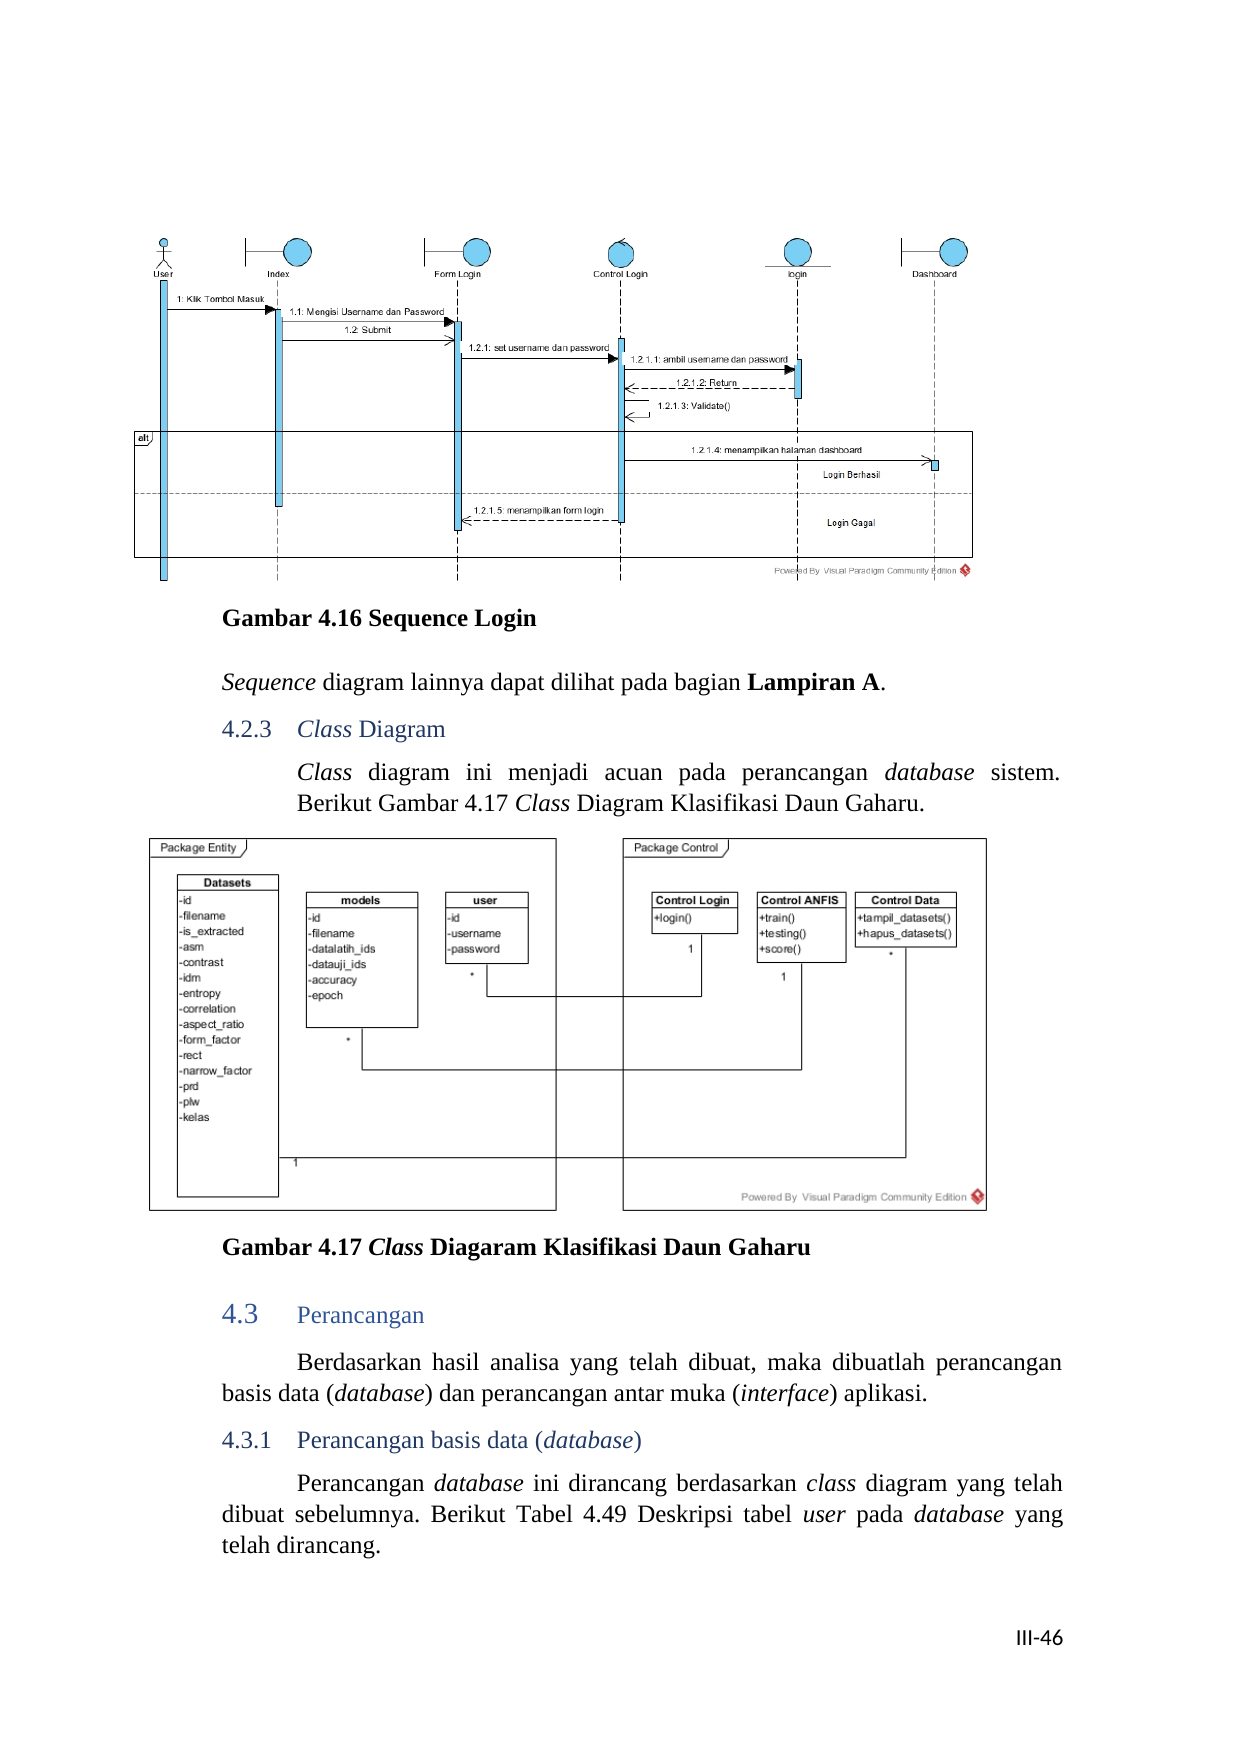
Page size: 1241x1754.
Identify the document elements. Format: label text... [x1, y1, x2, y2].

text Gambar 4.16 Sequence Login [222, 603, 1063, 631]
text Gambar 4.17 Class Diagaram Klasifikasi Daun Gaharu [222, 1232, 1063, 1261]
subtitle Perancangan basis data (database) [222, 1425, 1063, 1454]
text Perancangan database ini dirancang berdasarkan class diagram yang telah dibuat sebelumnya. Berikut Tabel 4.49 Deskripsi tabel user pada database yang telah dirancang. [222, 1468, 1063, 1559]
subtitle Perancangan [222, 1296, 1063, 1330]
picture [147, 836, 990, 1214]
text Berdasarkan hasil analisa yang telah dibuat, maka dibuatlah perancangan basis data (database) dan perancangan antar muka (interface) aplikasi. [222, 1347, 1063, 1406]
picture [132, 236, 975, 584]
text Sequence diagram lainnya dapat dilihat pada bagian Lampiran A. [222, 667, 1063, 695]
text Class diagram ini menjadi acuan pada perancangan database sistem. Berikut Gambar 4.17 Class Diagram Klasifikasi Daun Gaharu. [297, 757, 1063, 817]
subtitle Class Diagram [222, 714, 1063, 743]
